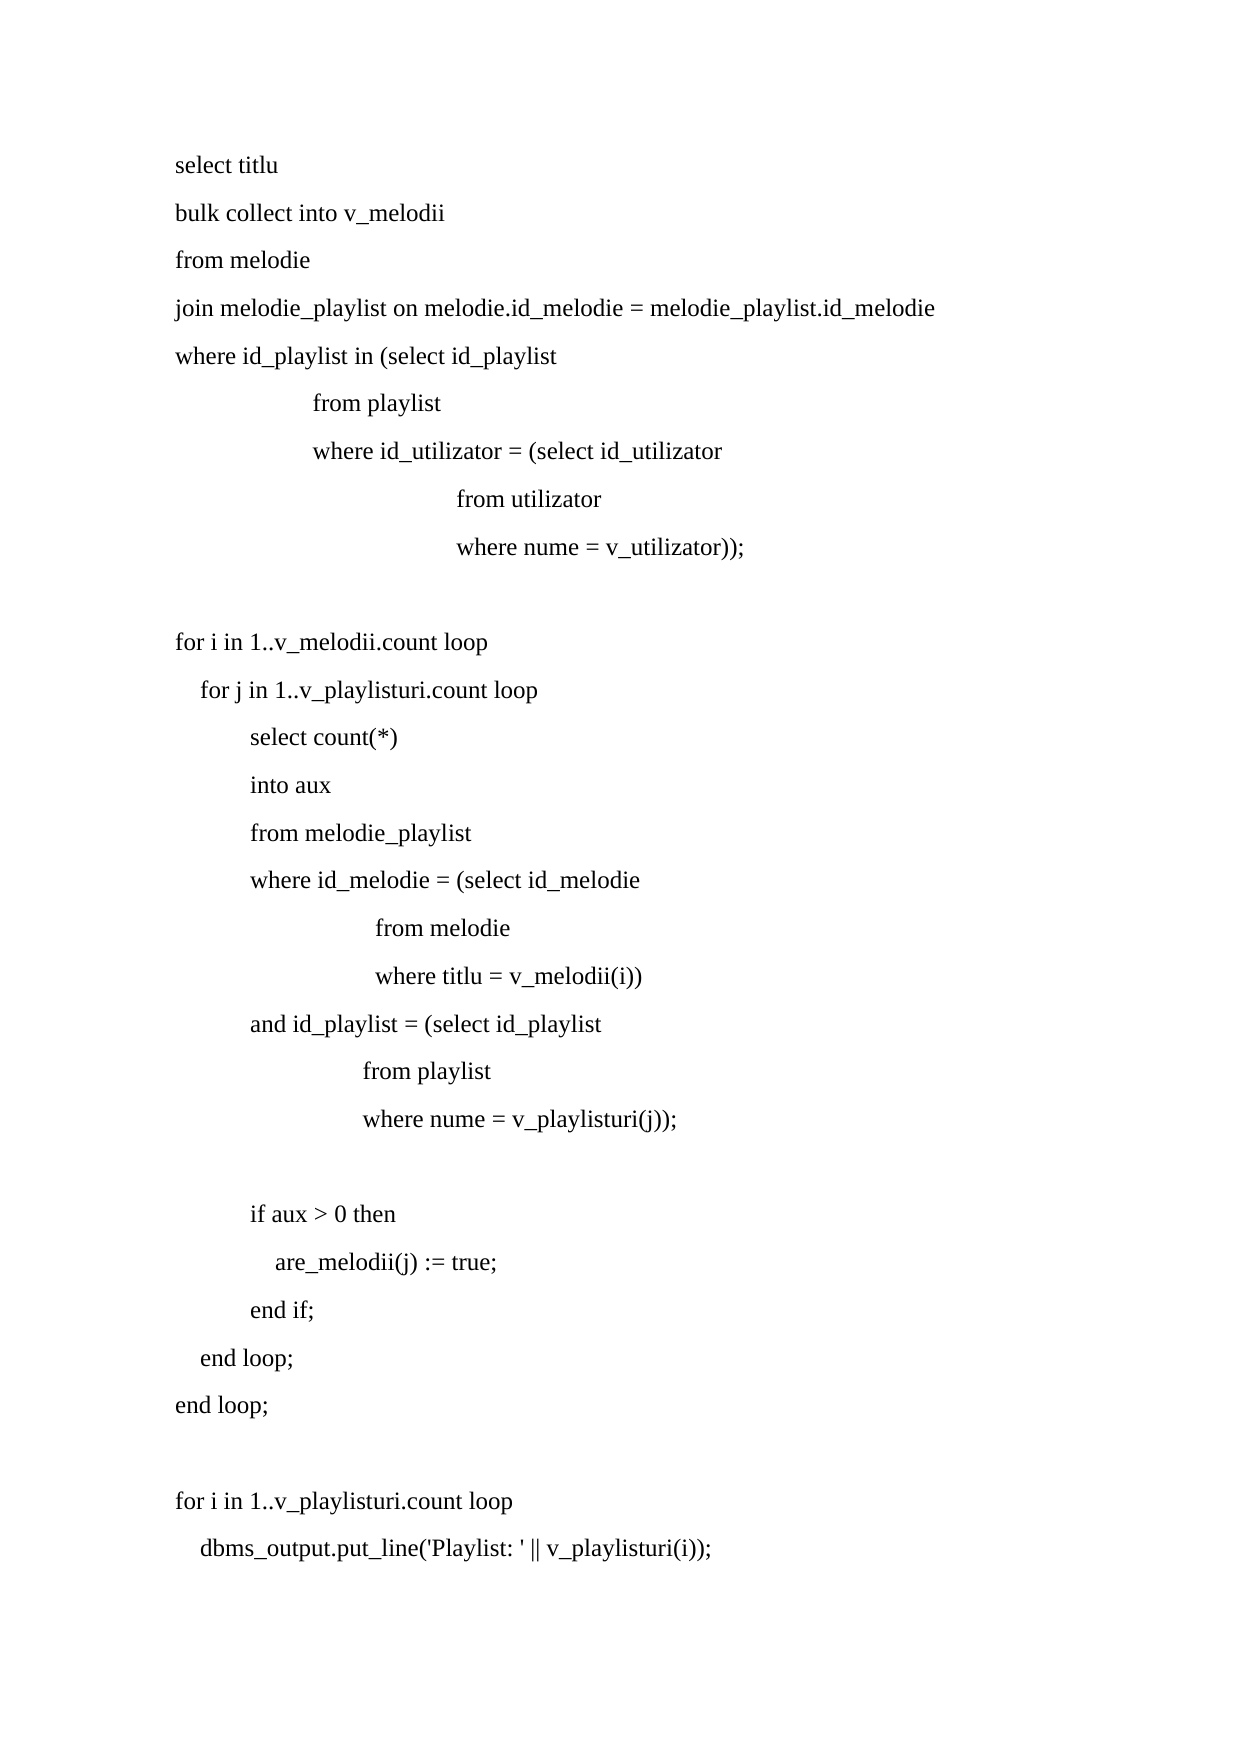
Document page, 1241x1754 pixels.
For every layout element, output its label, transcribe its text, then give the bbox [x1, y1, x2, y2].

text for j in 1..v_playlisturi.count loop [150, 675, 1090, 703]
text from melodie [150, 245, 1090, 274]
text from melodie_playlist [150, 818, 1090, 847]
text end if; [150, 1295, 1090, 1324]
text end loop; [150, 1343, 1090, 1371]
text where nume = v_utilizator)); [150, 532, 1090, 560]
text where id_melodie = (select id_melodie [150, 866, 1090, 894]
text end loop; [150, 1390, 1090, 1419]
text for i in 1..v_melodii.count loop [150, 627, 1090, 656]
text are_melodii(j) := true; [150, 1247, 1090, 1276]
text select titlu [150, 150, 1090, 179]
text dbms_output.put_line('Playlist: ' || v_playlisturi(i)); [150, 1533, 1090, 1562]
text bulk collect into v_melodii [150, 198, 1090, 226]
text where id_utilizator = (select id_utilizator [150, 436, 1090, 465]
text for i in 1..v_playlisturi.count loop [150, 1486, 1090, 1514]
text and id_playlist = (select id_playlist [150, 1009, 1090, 1037]
text if aux > 0 then [150, 1199, 1090, 1228]
text from playlist [150, 1056, 1090, 1085]
text from melodie [150, 913, 1090, 942]
text where id_playlist in (select id_playlist [150, 341, 1090, 369]
text from playlist [150, 388, 1090, 417]
text where nume = v_playlisturi(j)); [150, 1104, 1090, 1133]
text from utilizator [150, 484, 1090, 513]
text join melodie_playlist on melodie.id_melodie = melodie_playlist.id_melodie [150, 293, 1090, 322]
text where titlu = v_melodii(i)) [150, 961, 1090, 990]
text into aux [150, 770, 1090, 799]
text select count(*) [150, 722, 1090, 751]
